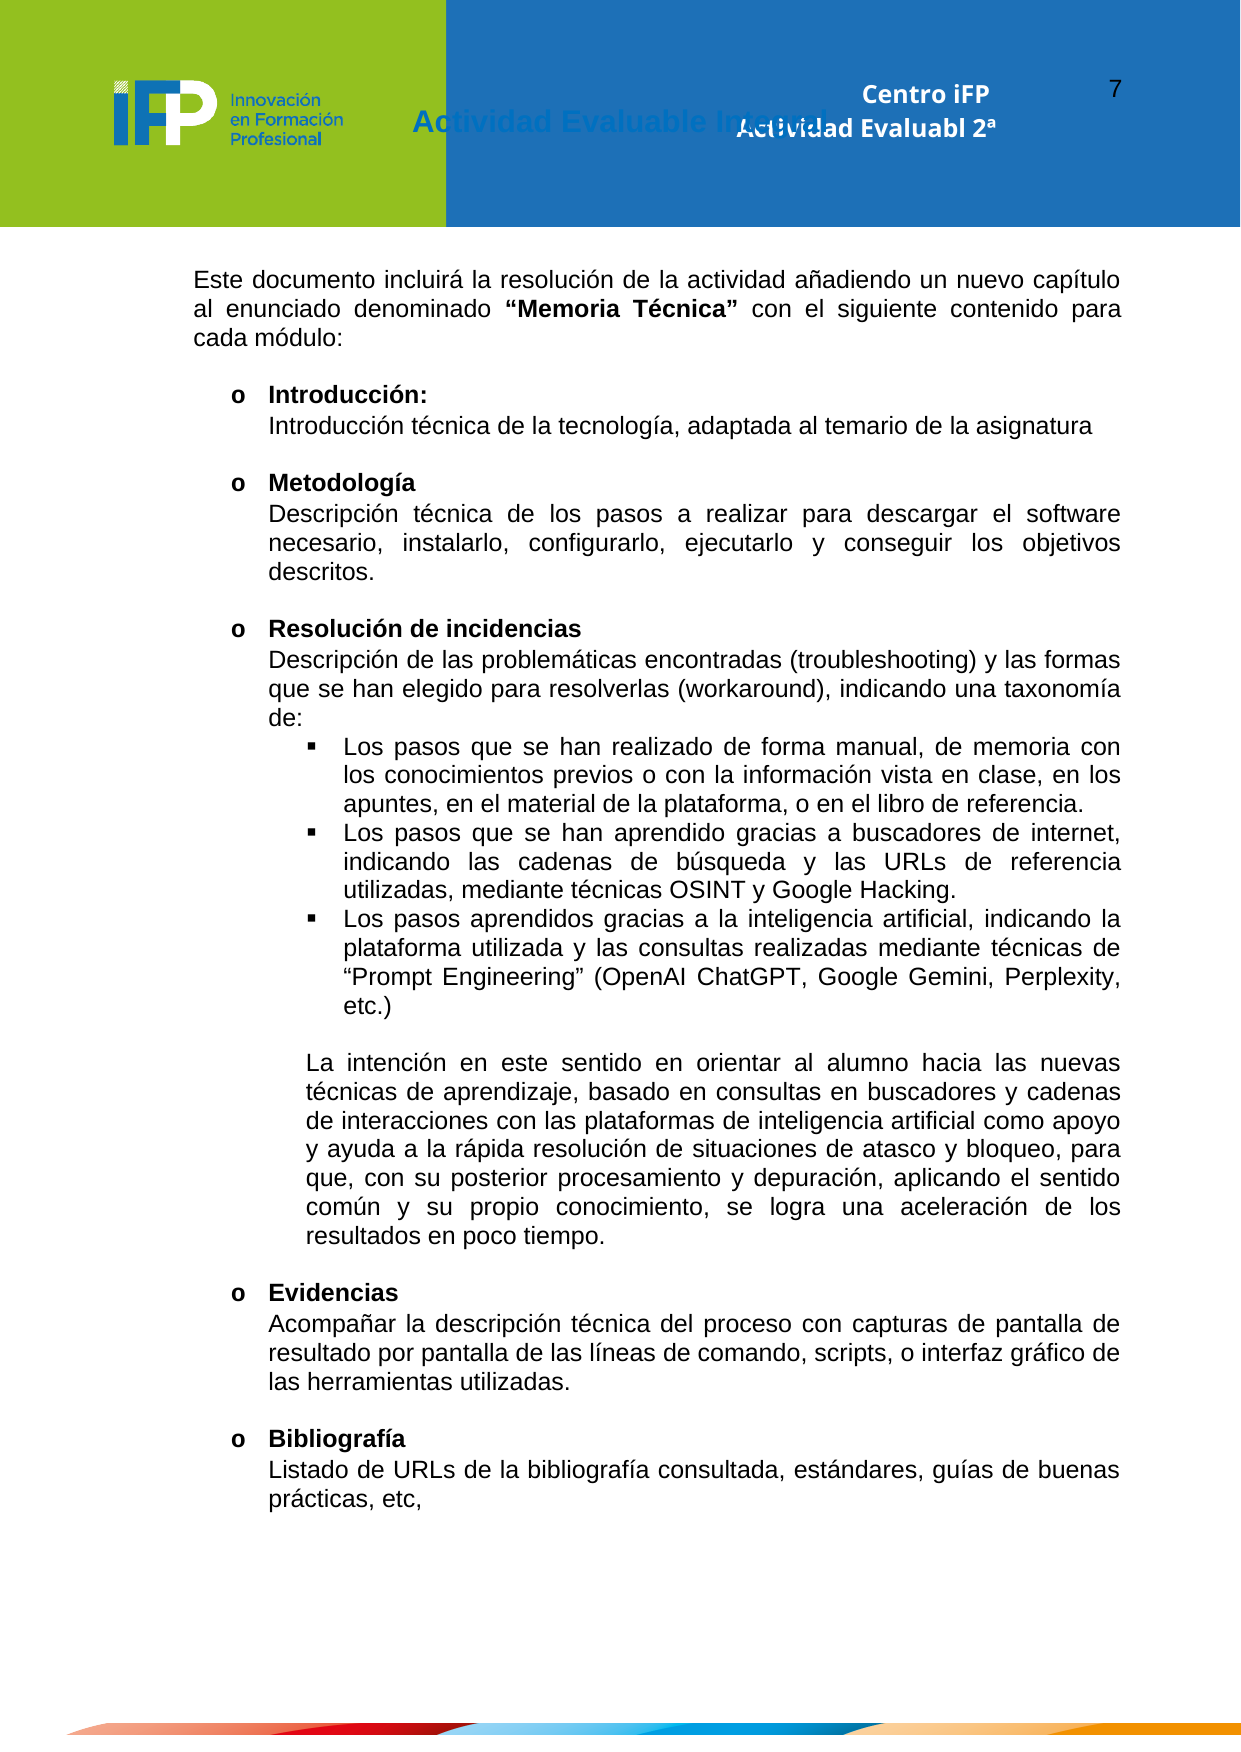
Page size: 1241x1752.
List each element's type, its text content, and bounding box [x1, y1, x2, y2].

list Este documento incluirá la resolución de la actividad añadiendo un nuevo capítulo al enunciado denominado “Memoria Técnica” con el siguiente contenido para cada módulo: [193, 265, 1122, 351]
list Descripción técnica de los pasos a realizar para descargar el software necesario, instalarlo, configurarlo, ejecutarlo y conseguir los objetivos descritos. [268, 499, 1122, 586]
list Introducción: [231, 380, 1122, 411]
list Introducción técnica de la tecnología, adaptada al temario de la asignatura [268, 411, 1122, 440]
list Resolución de incidencias [231, 614, 1122, 645]
list Los pasos que se han realizado de forma manual, de memoria con los conocimientos previos o con la información vista en clase, en los apuntes, en el material de la plataforma, o en el libro de referencia. [306, 732, 1122, 818]
list Acompañar la descripción técnica del proceso con capturas de pantalla de resultado por pantalla de las líneas de comando, scripts, o interfaz gráfico de las herramientas utilizadas. [268, 1309, 1122, 1395]
picture [101, 66, 353, 151]
picture [847, 1723, 1241, 1735]
list Evidencias [231, 1278, 1122, 1309]
list Listado de URLs de la bibliografía consultada, estándares, guías de buenas prácticas, etc, [268, 1455, 1122, 1512]
picture [0, 1723, 669, 1735]
list Bibliografía [231, 1424, 1122, 1455]
list Los pasos aprendidos gracias a la inteligencia artificial, indicando la plataforma utilizada y las consultas realizadas mediante técnicas de “Prompt Engineering” (OpenAI ChatGPT, Google Gemini, Perplexity, etc.) [306, 904, 1122, 1019]
list Descripción de las problemáticas encontradas (troubleshooting) y las formas que se han elegido para resolverlas (workaround), indicando una taxonomía de: [268, 645, 1122, 732]
list Metodología [231, 468, 1122, 499]
text La intención en este sentido en orientar al alumno hacia las nuevas técnicas de aprendizaje, basado en consultas en buscadores y cadenas de interacciones con las plataformas de inteligencia artificial como apoyo y ayuda a la rápida resolución de situaciones de atasco y bloqueo, para que, con su posterior procesamiento y depuración, aplicando el sentido común y su propio conocimiento, se logra una aceleración de los resultados en poco tiempo. [306, 1048, 1122, 1249]
list Los pasos que se han aprendido gracias a buscadores de internet, indicando las cadenas de búsqueda y las URLs de referencia utilizadas, mediante técnicas OSINT y Google Hacking. [306, 818, 1122, 904]
